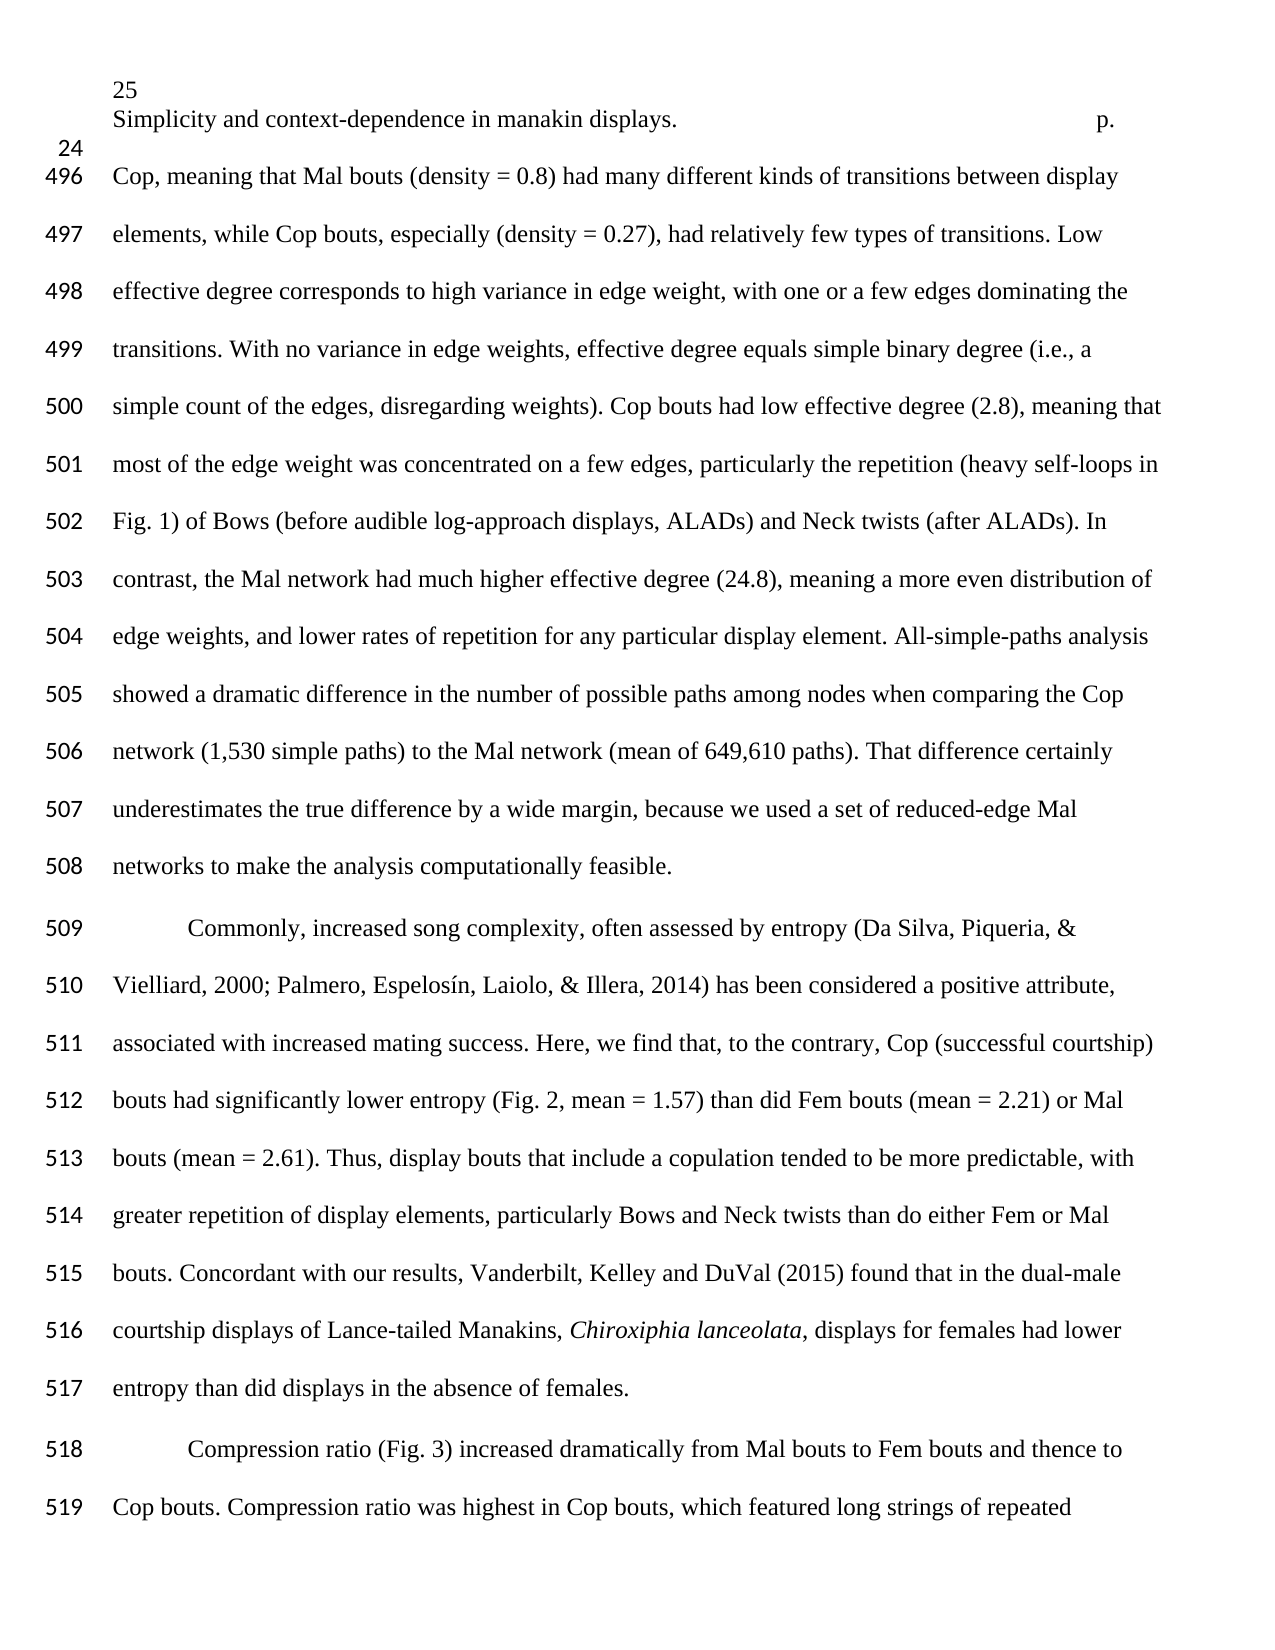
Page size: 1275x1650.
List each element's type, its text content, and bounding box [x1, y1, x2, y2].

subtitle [112, 1434, 1162, 1521]
subtitle Commonly, increased song complexity, often assessed by entropy (Da Silva, Piqueria, & Vielliard, 2000; Palmero, Espelosín, Laiolo, & Illera, 2014) has been considered a positive attribute, associated with increased mating success. Here, we find that, to the contrary, Cop (successful courtship) bouts had significantly lower entropy (Fig. 2, mean = 1.57) than did Fem bouts (mean = 2.21) or Mal bouts (mean = 2.61). Thus, display bouts that include a copulation tended to be more predictable, with greater repetition of display elements, particularly Bows and Neck twists than do either Fem or Mal bouts. Concordant with our results, Vanderbilt, Kelley and DuVal (2015) found that in the dual-male courtship displays of Lance-tailed Manakins, Chiroxiphia lanceolata, displays for females had lower entropy than did displays in the absence of females. [112, 913, 1162, 1402]
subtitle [112, 161, 1162, 880]
